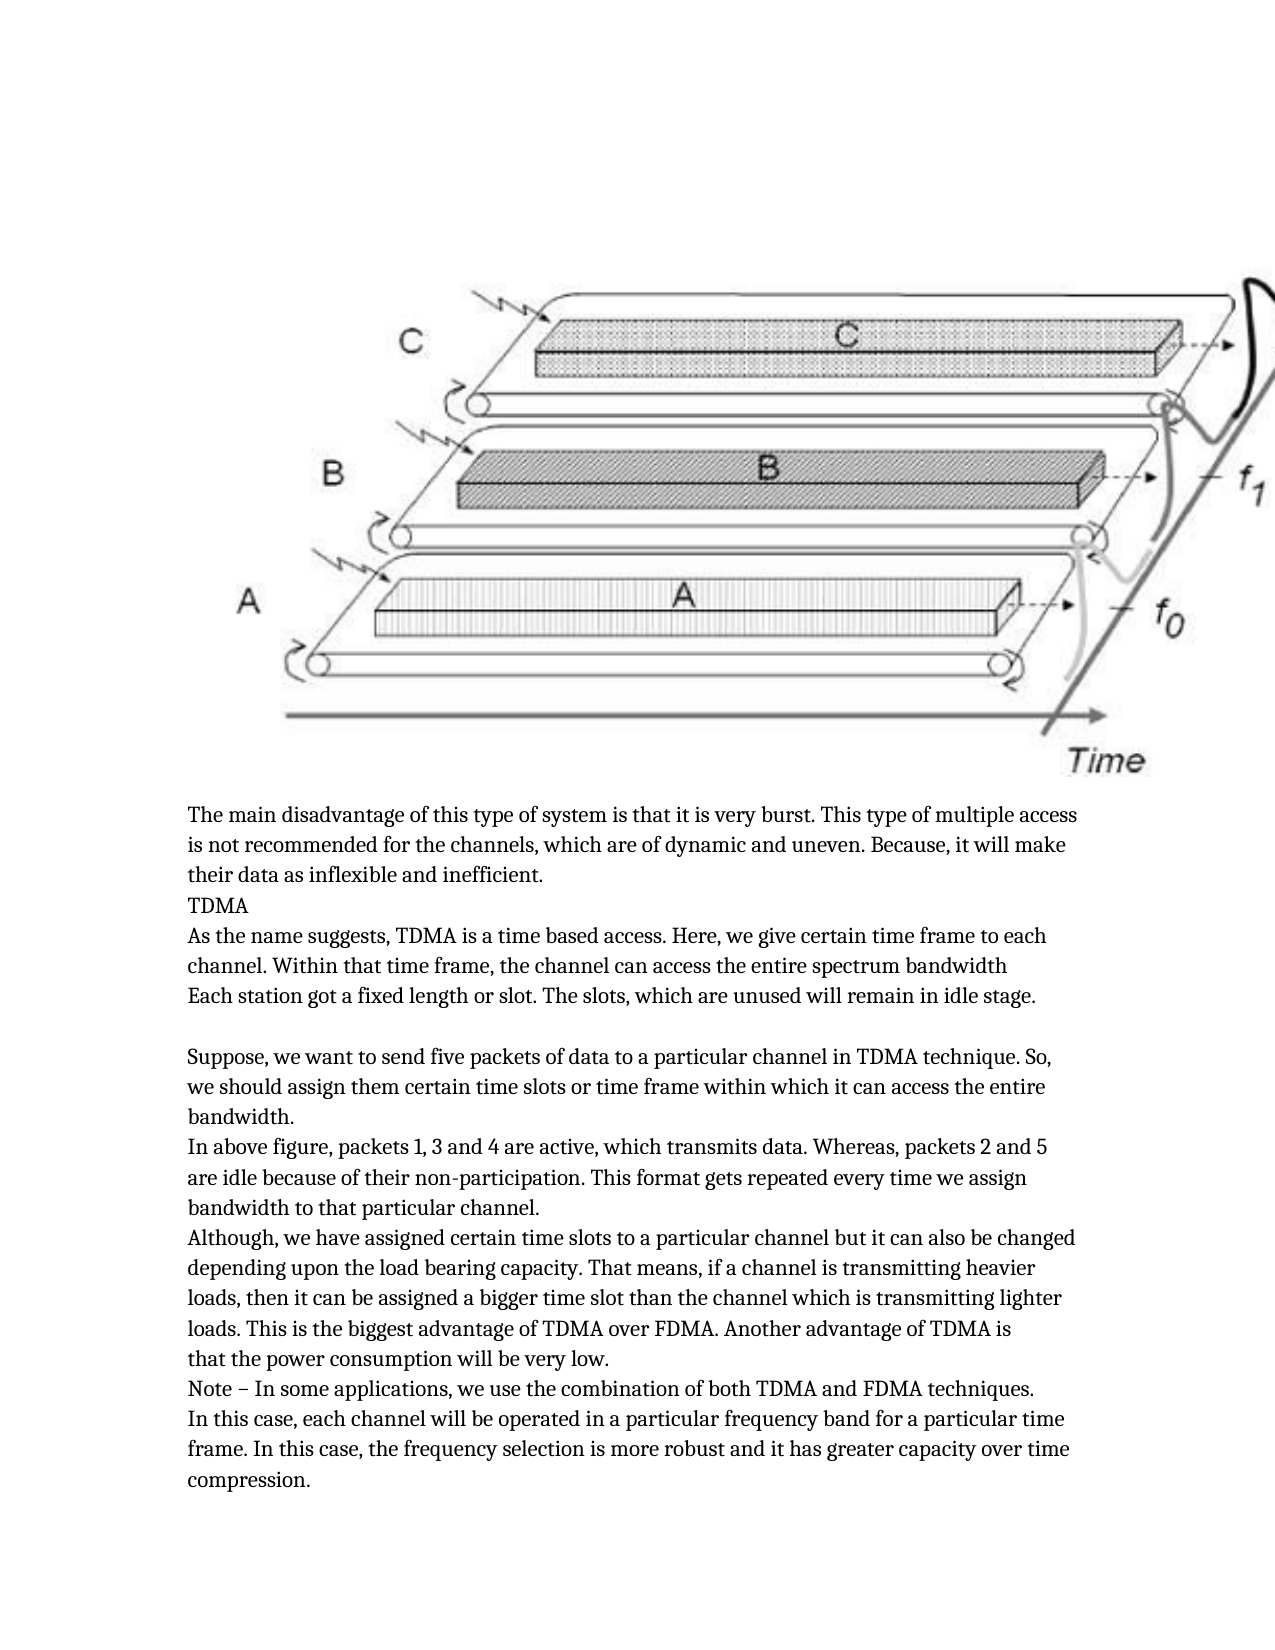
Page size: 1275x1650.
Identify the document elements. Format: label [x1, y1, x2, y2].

picture [206, 150, 1275, 777]
text [187, 802, 1087, 1493]
